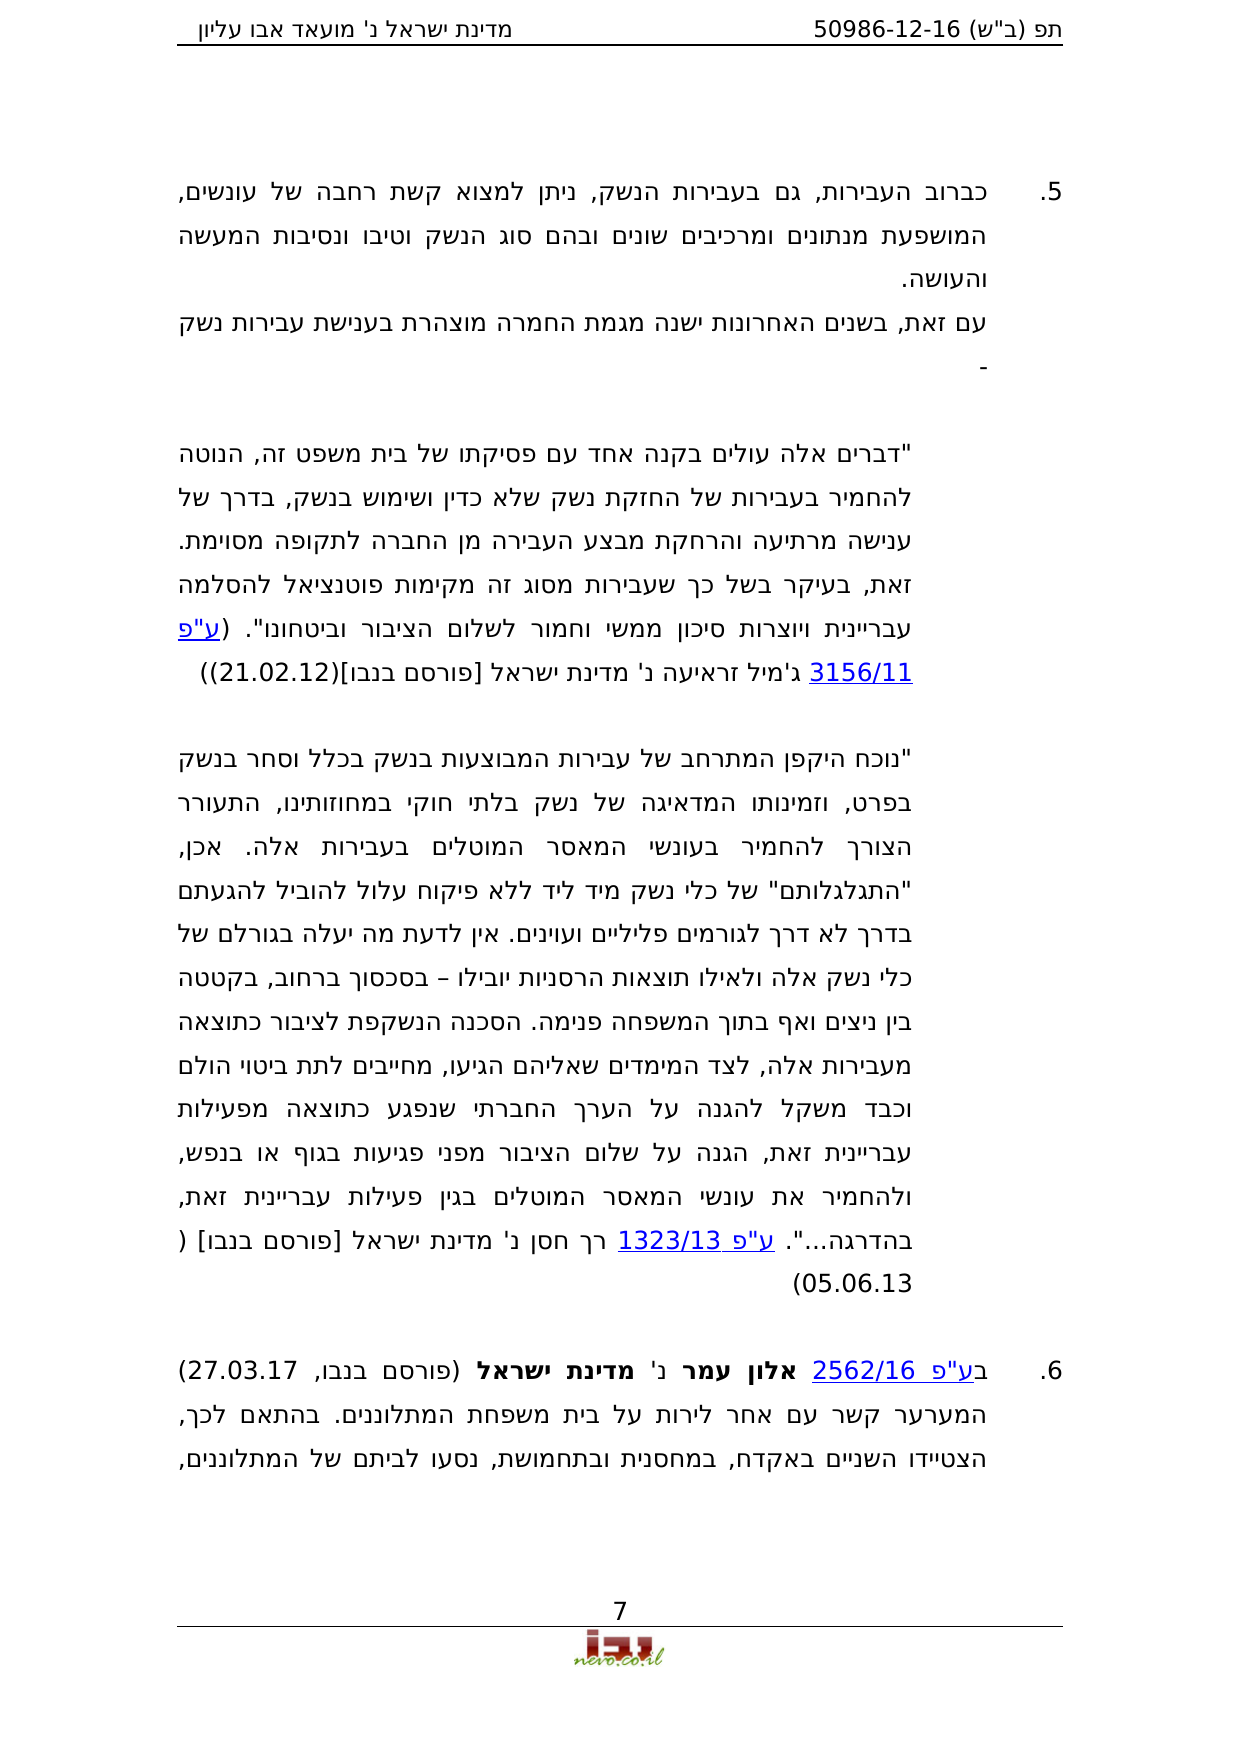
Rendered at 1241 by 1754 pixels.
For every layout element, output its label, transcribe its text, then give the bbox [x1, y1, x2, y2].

text 5. כברוב העבירות, גם בעבירות הנשק, ניתן למצוא קשת רחבה של עונשים, המושפעת מנתונים ומרכיבים שונים ובהם סוג הנשק וטיבו ונסיבות המעשה והעושה. [177, 177, 1063, 294]
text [177, 1357, 1063, 1473]
picture [574, 1629, 666, 1667]
text עם זאת, בשנים האחרונות ישנה מגמת החמרה מוצהרת בענישת עבירות נשק - [177, 308, 988, 381]
text "דברים אלה עולים בקנה אחד עם פסיקתו של בית משפט זה, הנוטה להחמיר בעבירות של החזקת נשק שלא כדין ושימוש בנשק, בדרך של ענישה מרתיעה והרחקת מבצע העבירה מן החברה לתקופה מסוימת. זאת, בעיקר בשל כך שעבירות מסוג זה מקימות פוטנציאל להסלמה עבריינית ויוצרות סיכון ממשי וחמור לשלום הציבור וביטחונו". (ע"פ 3156/11 ג'מיל זראיעה נ' מדינת ישראל [פורסם בנבו](21.02.12)) [177, 439, 913, 687]
text "נוכח היקפן המתרחב של עבירות המבוצעות בנשק בכלל וסחר בנשק בפרט, וזמינותו המדאיגה של נשק בלתי חוקי במחוזותינו, התעורר הצורך להחמיר בעונשי המאסר המוטלים בעבירות אלה. אכן, "התגלגלותם" של כלי נשק מיד ליד ללא פיקוח עלול להוביל להגעתם בדרך לא דרך לגורמים פליליים ועוינים. אין לדעת מה יעלה בגורלם של כלי נשק אלה ולאילו תוצאות הרסניות יובילו – בסכסוך ברחוב, בקטטה בין ניצים ואף בתוך המשפחה פנימה. הסכנה הנשקפת לציבור כתוצאה מעבירות אלה, לצד המימדים שאליהם הגיעו, מחייבים לתת ביטוי הולם וכבד משקל להגנה על הערך החברתי שנפגע כתוצאה מפעילות עבריינית זאת, הגנה על שלום הציבור מפני פגיעות בגוף או בנפש, ולהחמיר את עונשי המאסר המוטלים בגין פעילות עבריינית זאת, בהדרגה...". ע"פ 1323/13 רך חסן נ' מדינת ישראל [פורסם בנבו] (05.06.13) [177, 745, 913, 1299]
